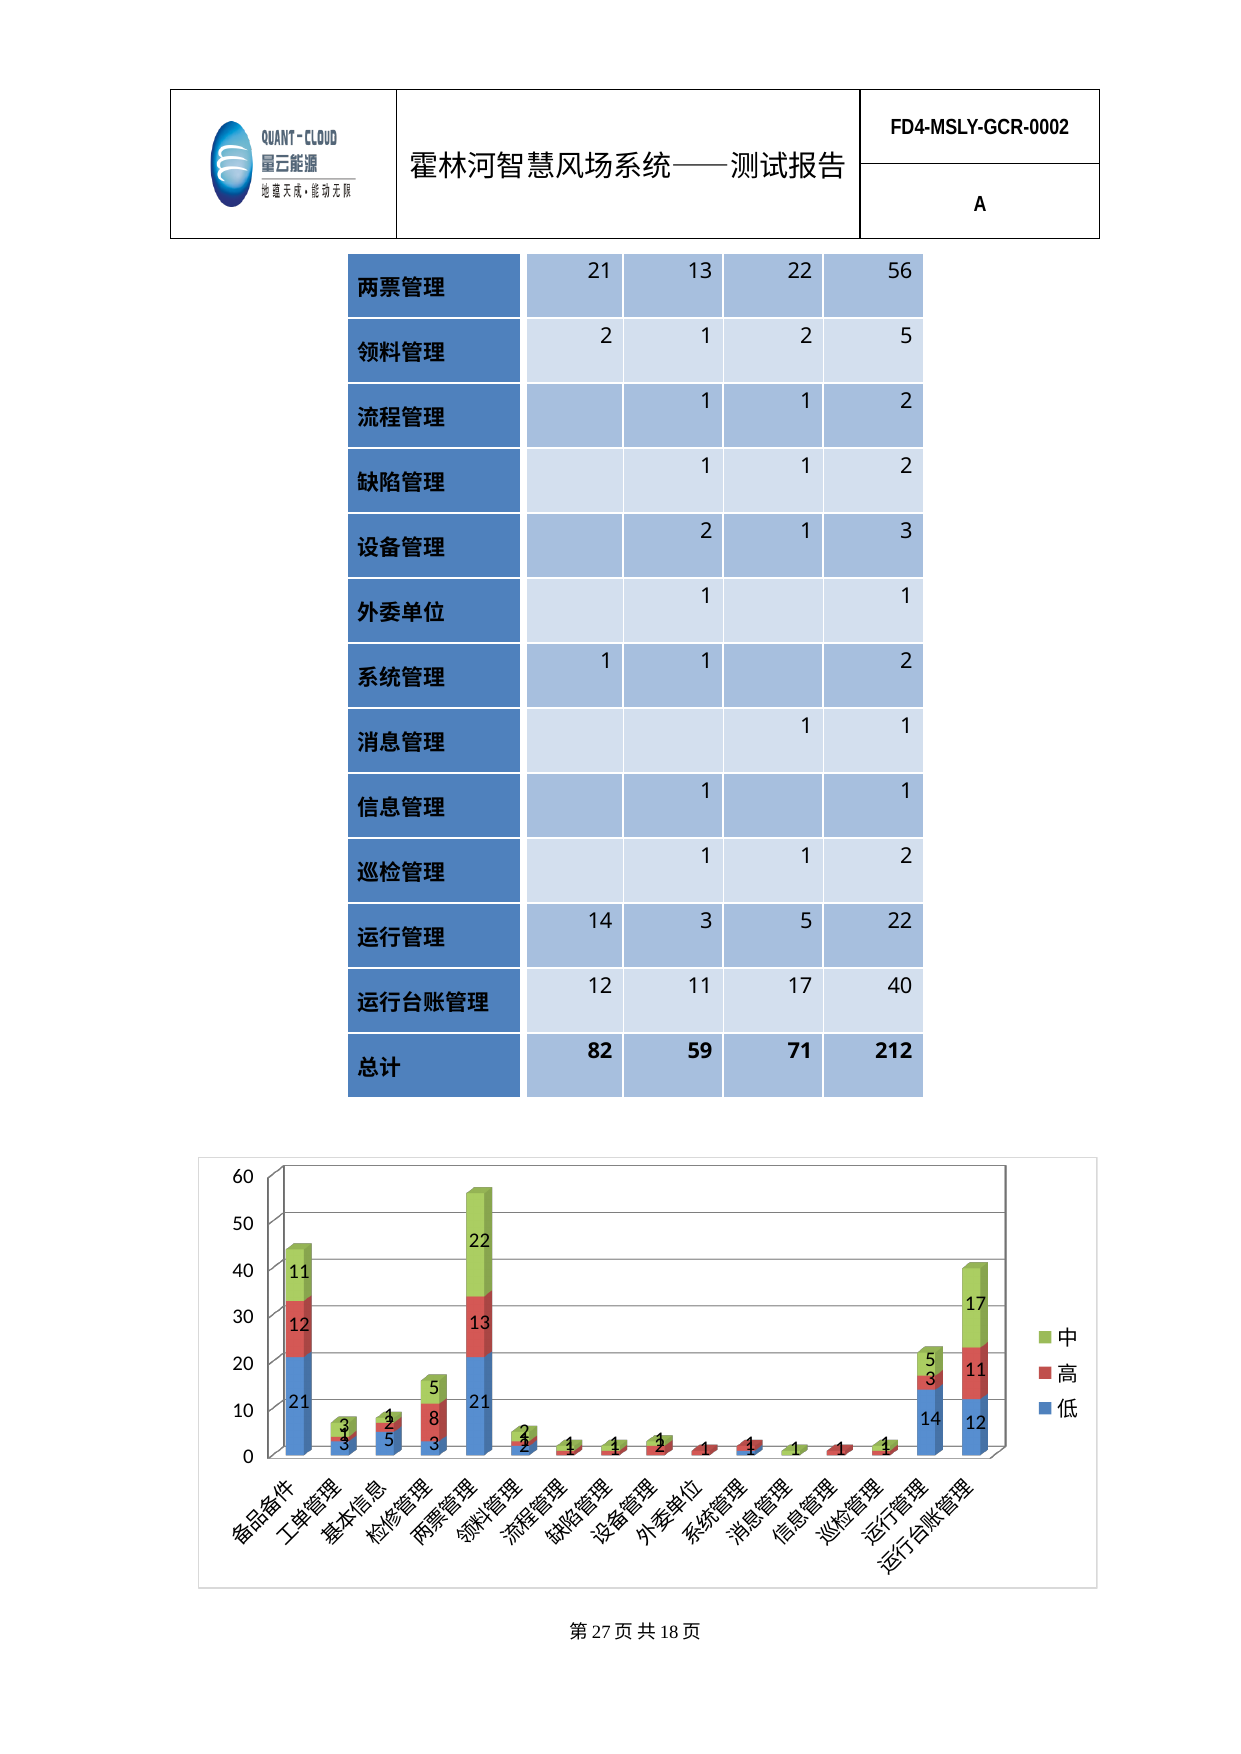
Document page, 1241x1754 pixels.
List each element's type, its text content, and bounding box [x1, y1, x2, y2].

table_cell 1 [724, 449, 823, 512]
table_cell [724, 579, 823, 642]
table_cell 1 [624, 774, 722, 837]
table_cell 1 [624, 644, 722, 707]
table_cell 1 [624, 384, 722, 447]
table_cell 1 [724, 384, 822, 447]
table_cell 1 [724, 709, 823, 772]
table_cell 两票管理 [348, 254, 520, 317]
table_cell [527, 709, 623, 772]
table_cell [724, 644, 822, 707]
table_cell 流程管理 [348, 384, 520, 447]
table_cell [724, 774, 822, 837]
table_cell 12 [527, 969, 623, 1032]
table_cell 1 [824, 579, 923, 642]
table_cell [624, 709, 723, 772]
table_cell 5 [724, 904, 822, 967]
table_cell 212 [824, 1034, 923, 1097]
table_cell 缺陷管理 [348, 449, 520, 512]
table_cell 22 [824, 904, 923, 967]
table_cell 1 [527, 644, 622, 707]
table_cell 2 [824, 644, 923, 707]
table_cell 13 [624, 254, 722, 317]
table_cell 信息管理 [348, 774, 520, 837]
table_cell 设备管理 [348, 514, 520, 577]
table_cell 领料管理 [348, 319, 520, 382]
table_cell 22 [724, 254, 822, 317]
table_cell 71 [724, 1034, 822, 1097]
table_cell 2 [527, 319, 623, 382]
table_cell 2 [624, 514, 722, 577]
table_cell 2 [824, 384, 923, 447]
table_cell 2 [824, 449, 923, 512]
table_cell [527, 449, 623, 512]
table_cell 总计 [348, 1034, 520, 1097]
table_cell 17 [724, 969, 823, 1032]
table_cell 1 [624, 839, 723, 902]
table_cell 1 [624, 579, 723, 642]
table_cell 1 [724, 514, 822, 577]
table_cell 59 [624, 1034, 722, 1097]
table_cell 21 [527, 254, 622, 317]
table_cell 14 [527, 904, 622, 967]
table_cell 系统管理 [348, 644, 520, 707]
table_cell 1 [624, 319, 723, 382]
table_cell [527, 514, 622, 577]
table_cell 1 [824, 774, 923, 837]
table_cell 运行管理 [348, 904, 520, 967]
table_cell 2 [724, 319, 823, 382]
table_cell 巡检管理 [348, 839, 520, 902]
table_cell 56 [824, 254, 923, 317]
table_cell 外委单位 [348, 579, 520, 642]
table_cell 3 [824, 514, 923, 577]
table_cell 2 [824, 839, 923, 902]
table_cell 40 [824, 969, 923, 1032]
table_cell 消息管理 [348, 709, 520, 772]
table_cell 11 [624, 969, 723, 1032]
table_cell 运行台账管理 [348, 969, 520, 1032]
table_cell [527, 839, 623, 902]
picture [210, 121, 356, 207]
table_cell 5 [824, 319, 923, 382]
table_cell [527, 579, 623, 642]
table_cell 1 [724, 839, 823, 902]
table_cell 1 [824, 709, 923, 772]
table_cell [527, 384, 622, 447]
table_cell [527, 774, 622, 837]
table_cell 1 [624, 449, 723, 512]
table_cell 3 [624, 904, 722, 967]
table_cell 82 [527, 1034, 622, 1097]
